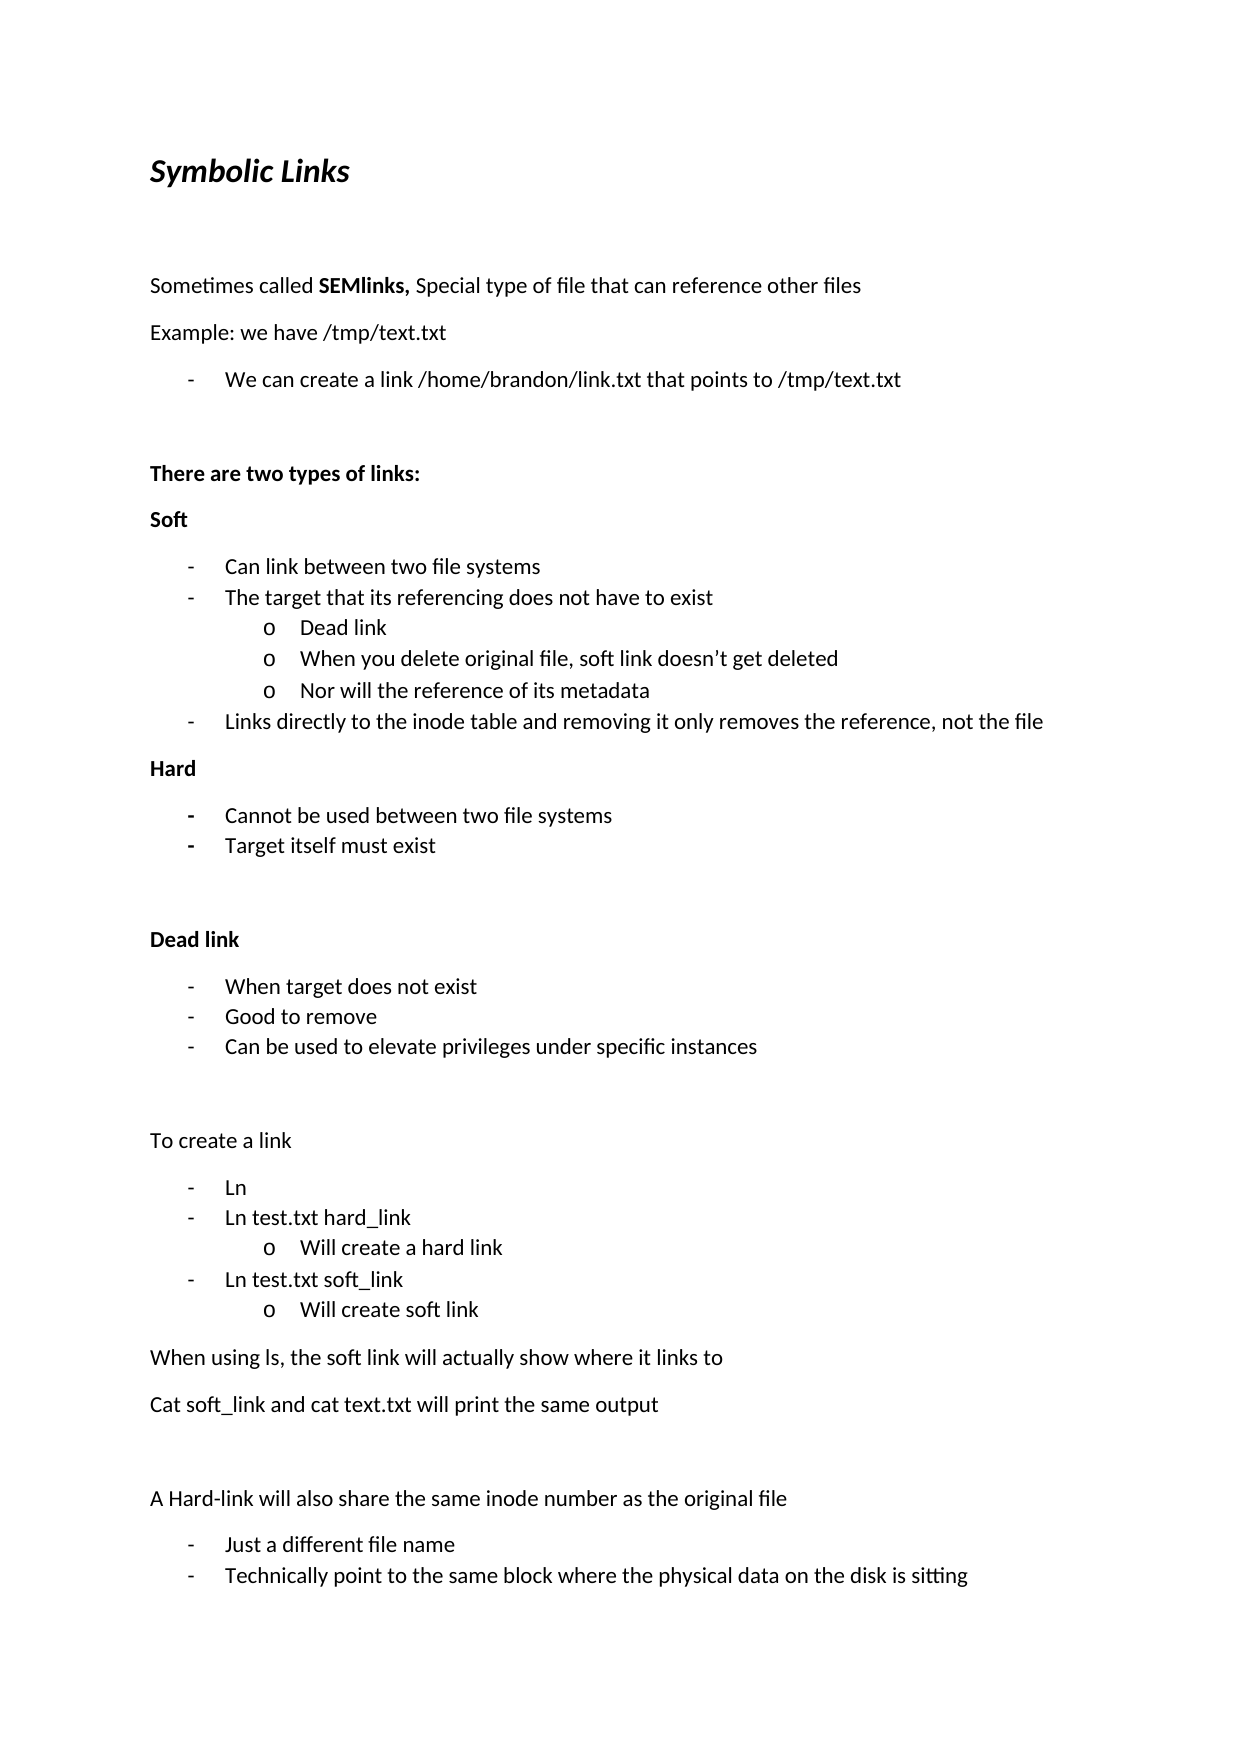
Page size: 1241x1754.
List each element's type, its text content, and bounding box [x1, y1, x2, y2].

text Dead link [150, 925, 1090, 953]
list Can be used to elevate privileges under specific instances [187, 1032, 1090, 1060]
text Cat soft_link and cat text.txt will print the same output [150, 1390, 1090, 1418]
list Just a different file name [187, 1531, 1090, 1559]
list Will create a hard link [262, 1233, 1090, 1262]
list Technically point to the same block where the physical data on the disk is sitting [187, 1561, 1090, 1589]
list Ln test.txt hard_link [187, 1203, 1090, 1231]
text A Hard-link will also share the same inode number as the original file [150, 1484, 1090, 1512]
list When you delete original file, soft link doesn’t get deleted [262, 644, 1090, 673]
list Ln test.txt soft_link [187, 1265, 1090, 1293]
list Nor will the reference of its metadata [262, 676, 1090, 705]
list When target does not exist [187, 972, 1090, 1000]
text To create a link [150, 1126, 1090, 1154]
text When using ls, the soft link will actually show where it links to [150, 1343, 1090, 1371]
list Will create soft link [262, 1295, 1090, 1324]
text Soft [150, 506, 1090, 534]
list Dead link [262, 613, 1090, 642]
text There are two types of links: [150, 459, 1090, 487]
text Sometimes called SEMlinks, Special type of file that can reference other files [150, 271, 1090, 299]
text Hard [150, 754, 1090, 782]
list We can create a link /home/brandon/link.txt that points to /tmp/text.txt [187, 365, 1090, 393]
list Target itself must exist [187, 831, 1090, 859]
list Cannot be used between two file systems [187, 801, 1090, 829]
list Ln [187, 1173, 1090, 1201]
list Good to remove [187, 1002, 1090, 1030]
list The target that its referencing does not have to exist [187, 583, 1090, 611]
list Can link between two file systems [187, 552, 1090, 581]
text Example: we have /tmp/text.txt [150, 318, 1090, 346]
text Symbolic Links [150, 150, 1090, 191]
list Links directly to the inode table and removing it only removes the reference, not the file [187, 707, 1090, 735]
